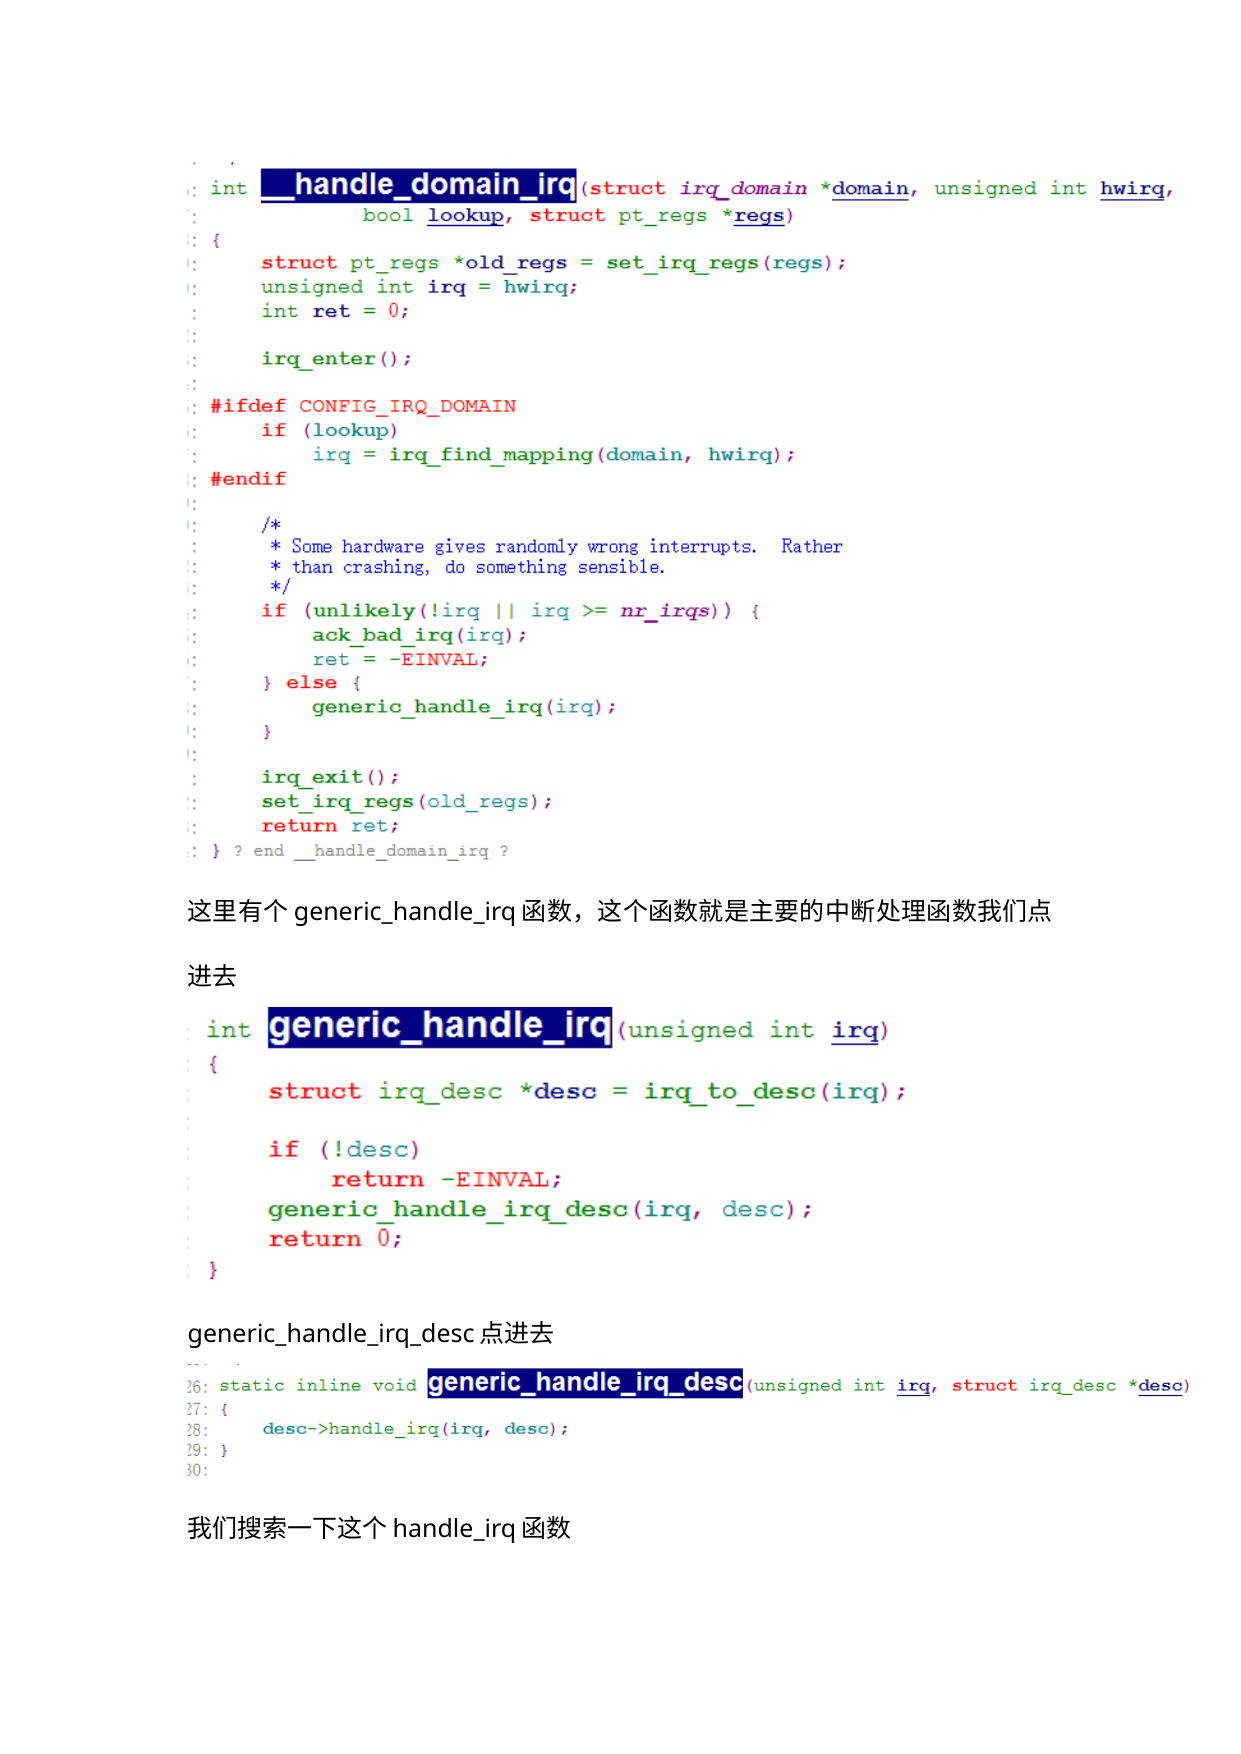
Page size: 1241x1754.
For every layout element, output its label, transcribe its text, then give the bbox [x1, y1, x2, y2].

picture [187, 162, 1241, 861]
text 我们搜索一下这个handle_irq函数 [187, 1494, 1053, 1559]
picture [187, 1007, 941, 1284]
text generic_handle_irq_desc点进去 [187, 1299, 1053, 1364]
picture [187, 1364, 1241, 1477]
text 这里有个generic_handle_irq函数，这个函数就是主要的中断处理函数我们点进去 [187, 861, 1053, 1007]
